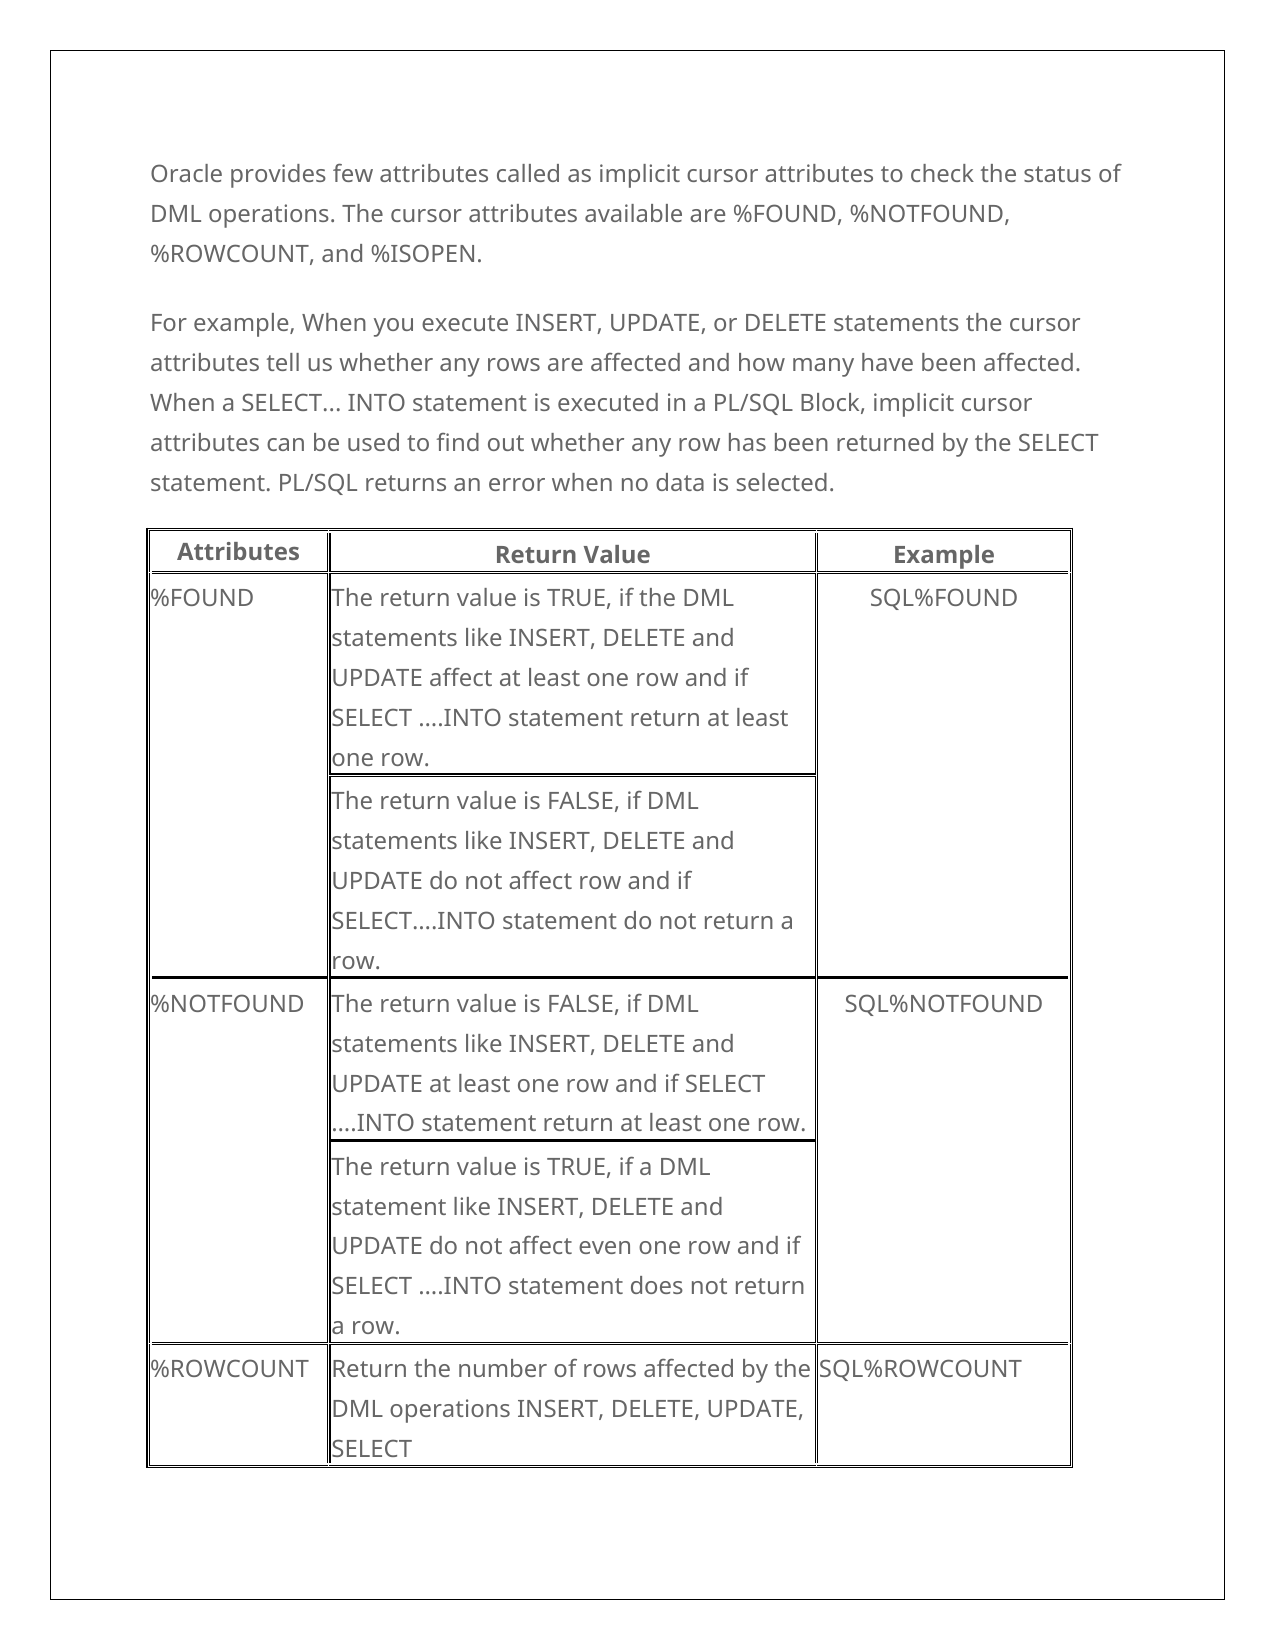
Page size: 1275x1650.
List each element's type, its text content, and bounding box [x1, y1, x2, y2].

table_cell %FOUND [148, 571, 329, 976]
table_cell SQL%FOUND [816, 571, 1071, 976]
table_header Attributes [150, 529, 329, 571]
table_cell The return value is FALSE, if DML statements like INSERT, DELETE and UPDATE do not affect row and if SELECT….INTO statement do not return a row. [331, 777, 815, 976]
table_header Example [816, 531, 1070, 571]
table_cell SQL%NOTFOUND [818, 976, 1070, 1342]
text Oracle provides few attributes called as implicit cursor attributes to check the status of DML operations. The cursor attributes available are %FOUND, %NOTFOUND, %ROWCOUNT, and %ISOPEN. [150, 150, 1125, 270]
table_cell The return value is TRUE, if a DML statement like INSERT, DELETE and UPDATE do not affect even one row and if SELECT ….INTO statement does not return a row. [331, 1142, 815, 1342]
table_cell Return the number of rows affected by the DML operations INSERT, DELETE, UPDATE, SELECT [329, 1345, 816, 1464]
table_header Return Value [329, 531, 816, 571]
table_cell %NOTFOUND [150, 976, 327, 1342]
table_cell SQL%ROWCOUNT [816, 1342, 1071, 1464]
table_cell The return value is FALSE, if DML statements like INSERT, DELETE and UPDATE at least one row and if SELECT ….INTO statement return at least one row. [331, 979, 815, 1139]
table_cell %ROWCOUNT [148, 1342, 329, 1464]
table_cell The return value is TRUE, if the DML statements like INSERT, DELETE and UPDATE affect at least one row and if SELECT ….INTO statement return at least one row. [331, 574, 815, 773]
text For example, When you execute INSERT, UPDATE, or DELETE statements the cursor attributes tell us whether any rows are affected and how many have been affected. When a SELECT... INTO statement is executed in a PL/SQL Block, implicit cursor attributes can be used to find out whether any row has been returned by the SELECT statement. PL/SQL returns an error when no data is selected. [150, 299, 1125, 498]
